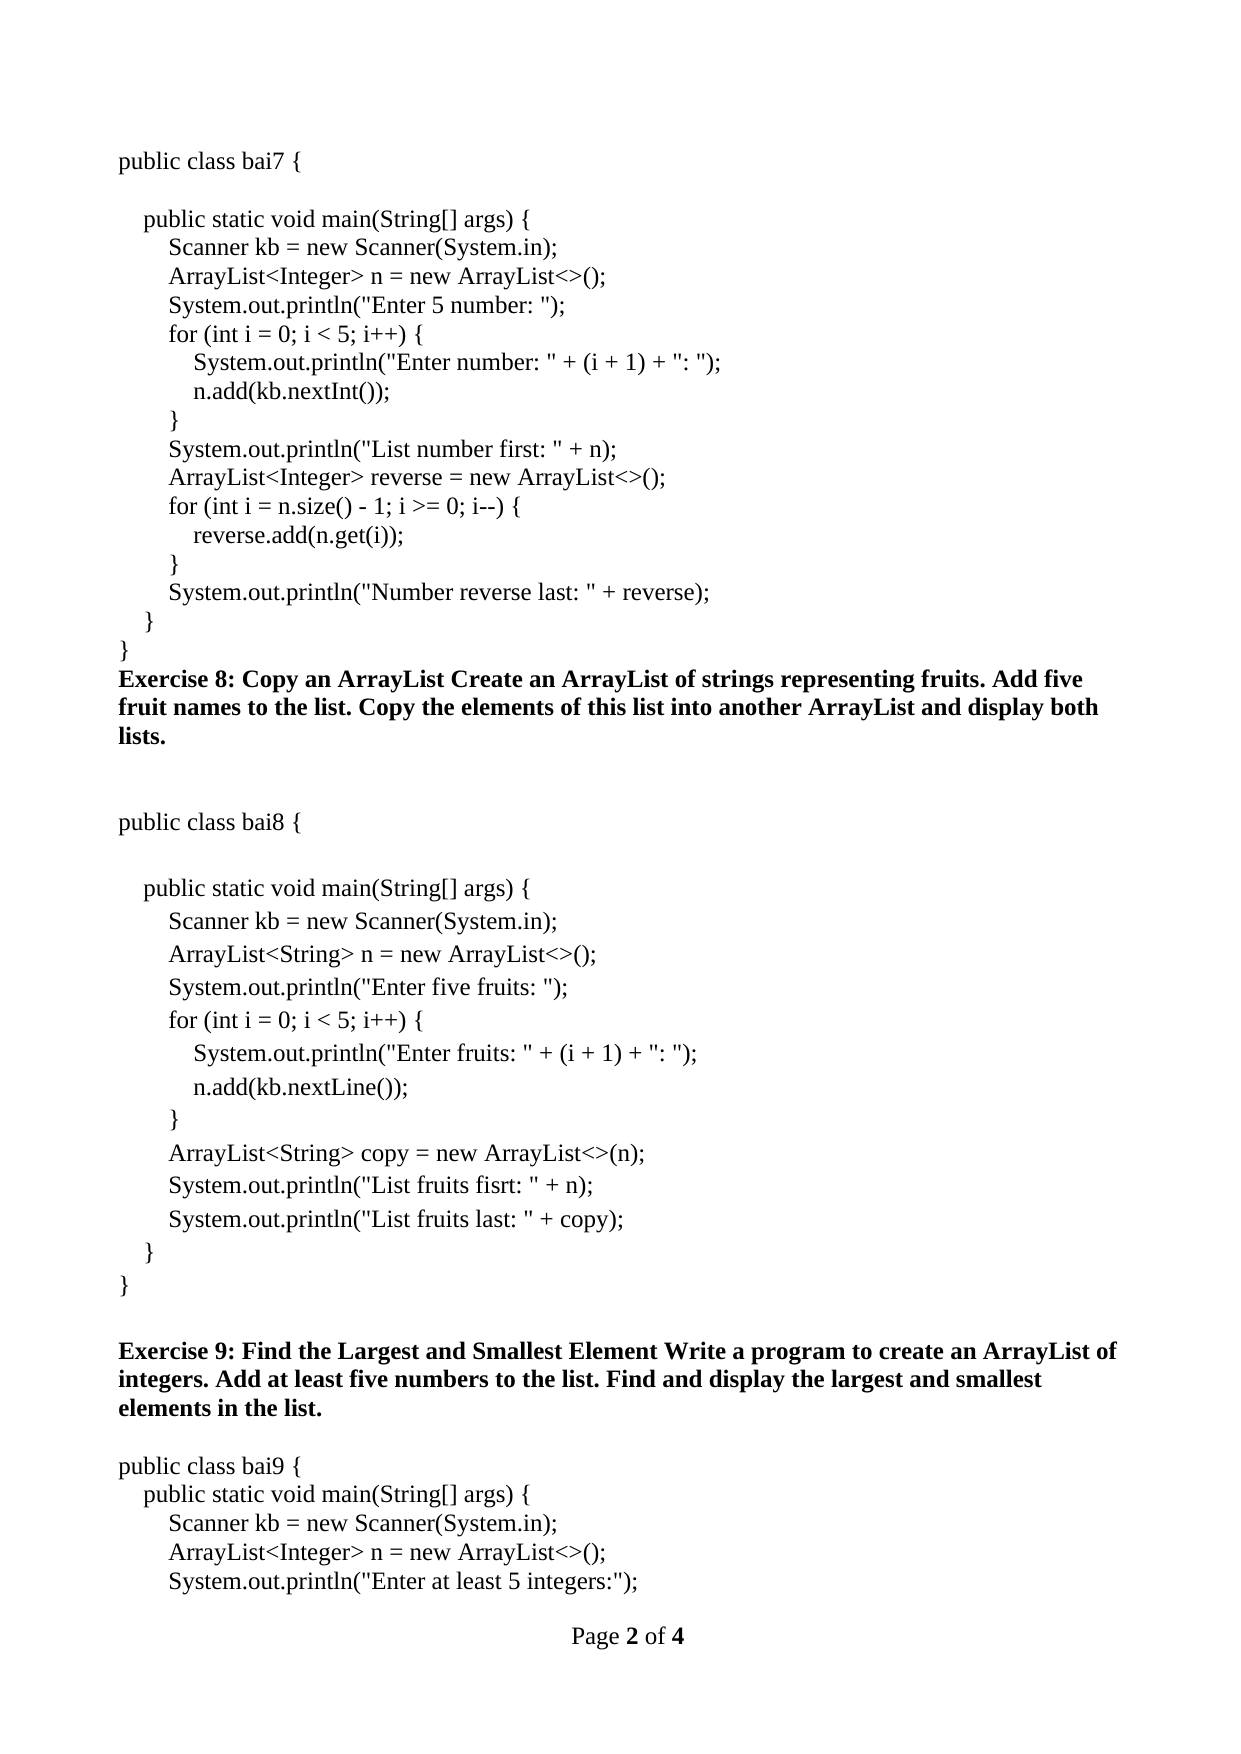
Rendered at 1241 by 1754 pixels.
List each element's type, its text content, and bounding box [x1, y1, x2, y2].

text public static void main(String[] args) { [118, 1479, 1137, 1508]
text public class bai7 { [118, 146, 1137, 175]
text ArrayList<Integer> n = new ArrayList<>(); [118, 261, 1137, 290]
text reverse.add(n.get(i)); [118, 520, 1137, 549]
text public static void main(String[] args) { [118, 873, 1137, 902]
text n.add(kb.nextLine()); [118, 1072, 1137, 1100]
text System.out.println("List number first: " + n); [118, 434, 1137, 462]
text for (int i = 0; i < 5; i++) { [118, 319, 1137, 347]
text public static void main(String[] args) { [118, 204, 1137, 232]
text System.out.println("Enter five fruits: "); [118, 972, 1137, 1001]
text Exercise 9: Find the Largest and Smallest Element Write a program to create an ArrayList of integers. Add at least five numbers to the list. Find and display the largest and smallest elements in the list. [118, 1336, 1137, 1422]
text } [118, 635, 1137, 664]
text Scanner kb = new Scanner(System.in); [118, 1508, 1137, 1537]
text } [118, 606, 1137, 635]
text System.out.println("List fruits fisrt: " + n); [118, 1171, 1137, 1199]
text System.out.println("List fruits last: " + copy); [118, 1204, 1137, 1232]
text public class bai8 { [118, 807, 1137, 836]
text } [118, 1270, 1137, 1298]
text System.out.println("Enter number: " + (i + 1) + ": "); [118, 347, 1137, 376]
text } [118, 1104, 1137, 1133]
text Scanner kb = new Scanner(System.in); [118, 906, 1137, 935]
text ArrayList<Integer> reverse = new ArrayList<>(); [118, 462, 1137, 491]
text Scanner kb = new Scanner(System.in); [118, 232, 1137, 261]
text public class bai9 { [118, 1451, 1137, 1479]
text } [118, 549, 1137, 577]
text System.out.println("Enter fruits: " + (i + 1) + ": "); [118, 1038, 1137, 1067]
text } [118, 1237, 1137, 1265]
text ArrayList<Integer> n = new ArrayList<>(); [118, 1537, 1137, 1566]
text n.add(kb.nextInt()); [118, 376, 1137, 405]
text } [118, 405, 1137, 434]
text for (int i = 0; i < 5; i++) { [118, 1006, 1137, 1034]
text Exercise 8: Copy an ArrayList Create an ArrayList of strings representing fruits. Add five fruit names to the list. Copy the elements of this list into another ArrayList and display both lists. [118, 664, 1137, 750]
text ArrayList<String> n = new ArrayList<>(); [118, 939, 1137, 968]
text ArrayList<String> copy = new ArrayList<>(n); [118, 1138, 1137, 1166]
text for (int i = n.size() - 1; i >= 0; i--) { [118, 491, 1137, 520]
text System.out.println("Enter at least 5 integers:"); [118, 1566, 1137, 1594]
text System.out.println("Enter 5 number: "); [118, 290, 1137, 319]
text System.out.println("Number reverse last: " + reverse); [118, 577, 1137, 606]
